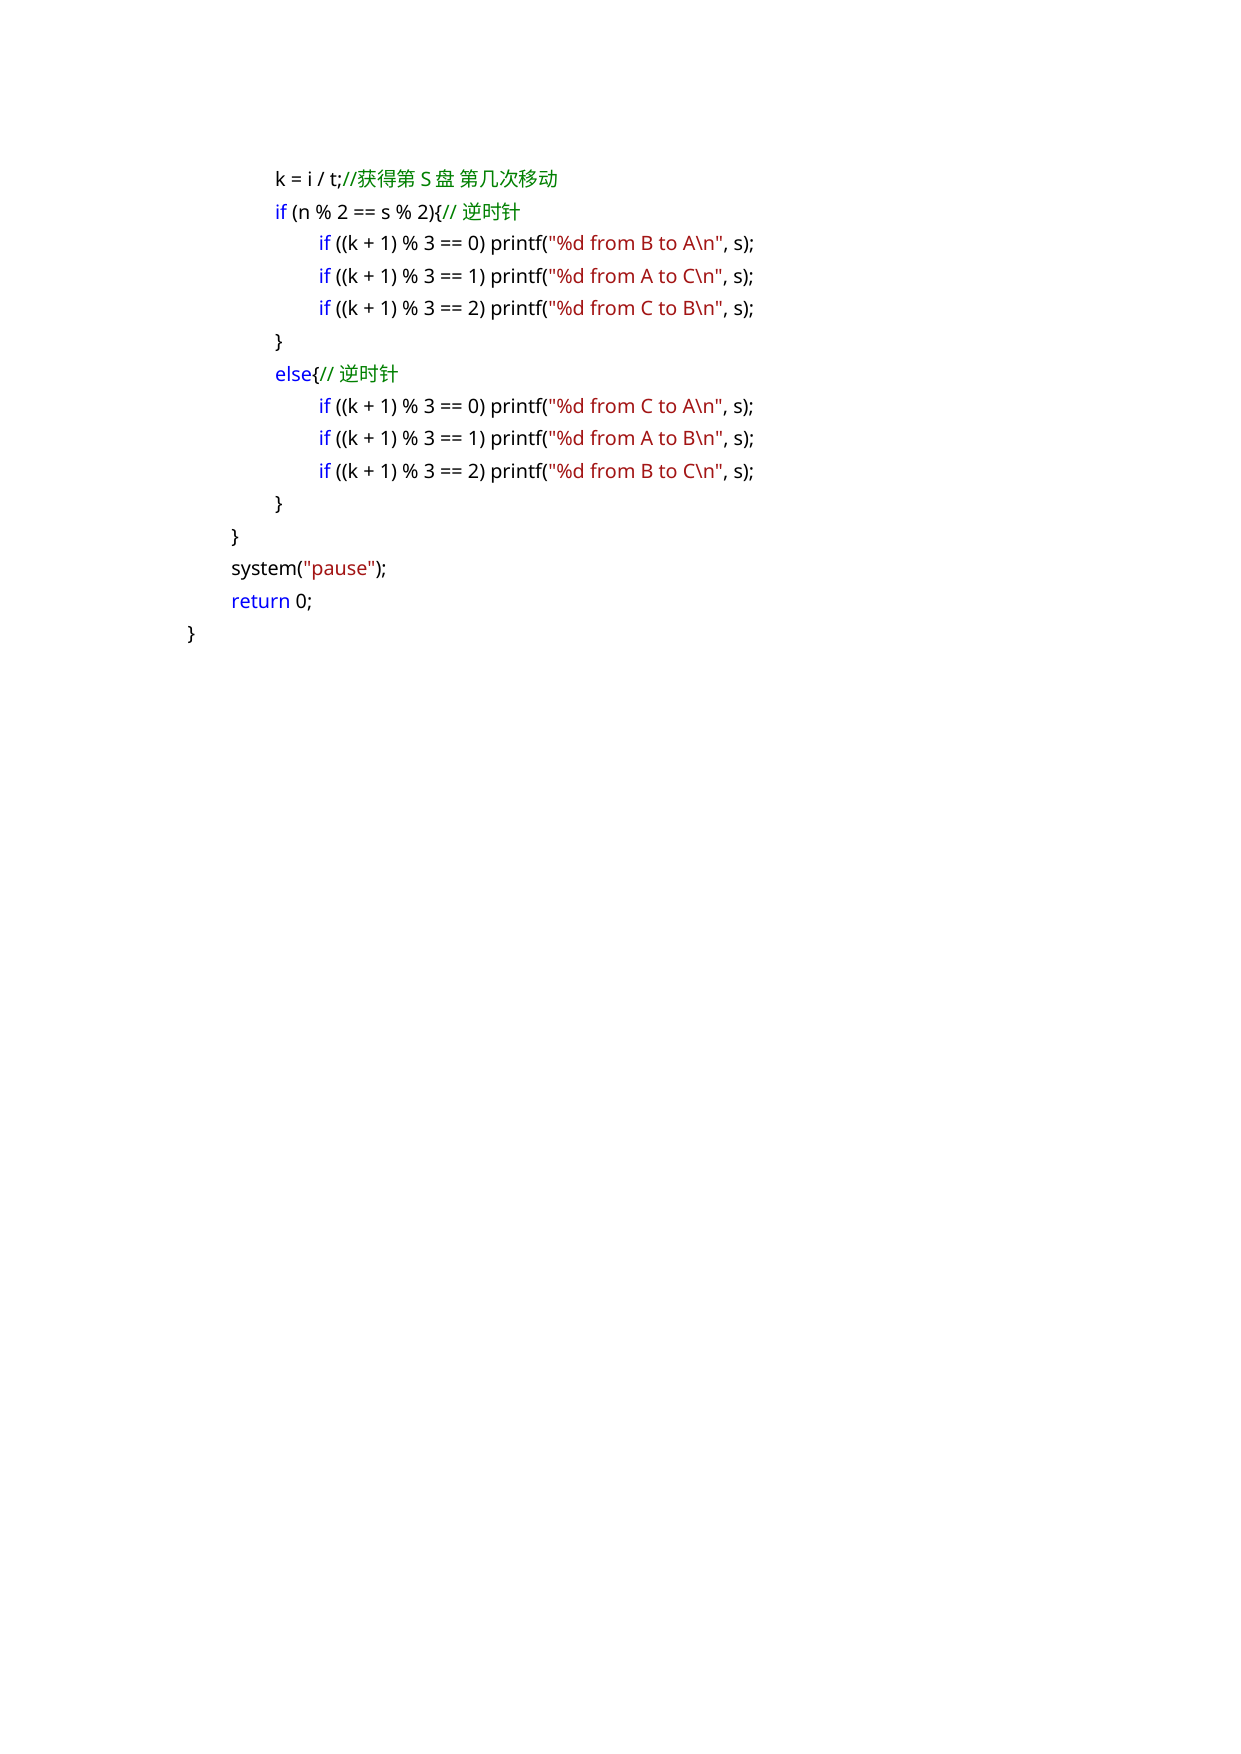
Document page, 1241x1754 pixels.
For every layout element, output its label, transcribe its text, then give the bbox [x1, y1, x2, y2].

text } [187, 617, 1053, 649]
text } [187, 519, 1053, 552]
text if (n % 2 == s % 2){// 逆时针 [187, 194, 1053, 227]
text if ((k + 1) % 3 == 2) printf("%d from C to B\n", s); [187, 292, 1053, 324]
text if ((k + 1) % 3 == 0) printf("%d from B to A\n", s); [187, 227, 1053, 259]
text k = i / t;//获得第S盘 第几次移动 [187, 162, 1053, 194]
text system("pause"); [187, 552, 1053, 584]
text } [187, 324, 1053, 357]
text return 0; [187, 584, 1053, 617]
text } [187, 487, 1053, 519]
text else{// 逆时针 [187, 357, 1053, 389]
text if ((k + 1) % 3 == 2) printf("%d from B to C\n", s); [187, 454, 1053, 487]
text if ((k + 1) % 3 == 1) printf("%d from A to C\n", s); [187, 259, 1053, 292]
text if ((k + 1) % 3 == 1) printf("%d from A to B\n", s); [187, 422, 1053, 454]
text if ((k + 1) % 3 == 0) printf("%d from C to A\n", s); [187, 389, 1053, 422]
